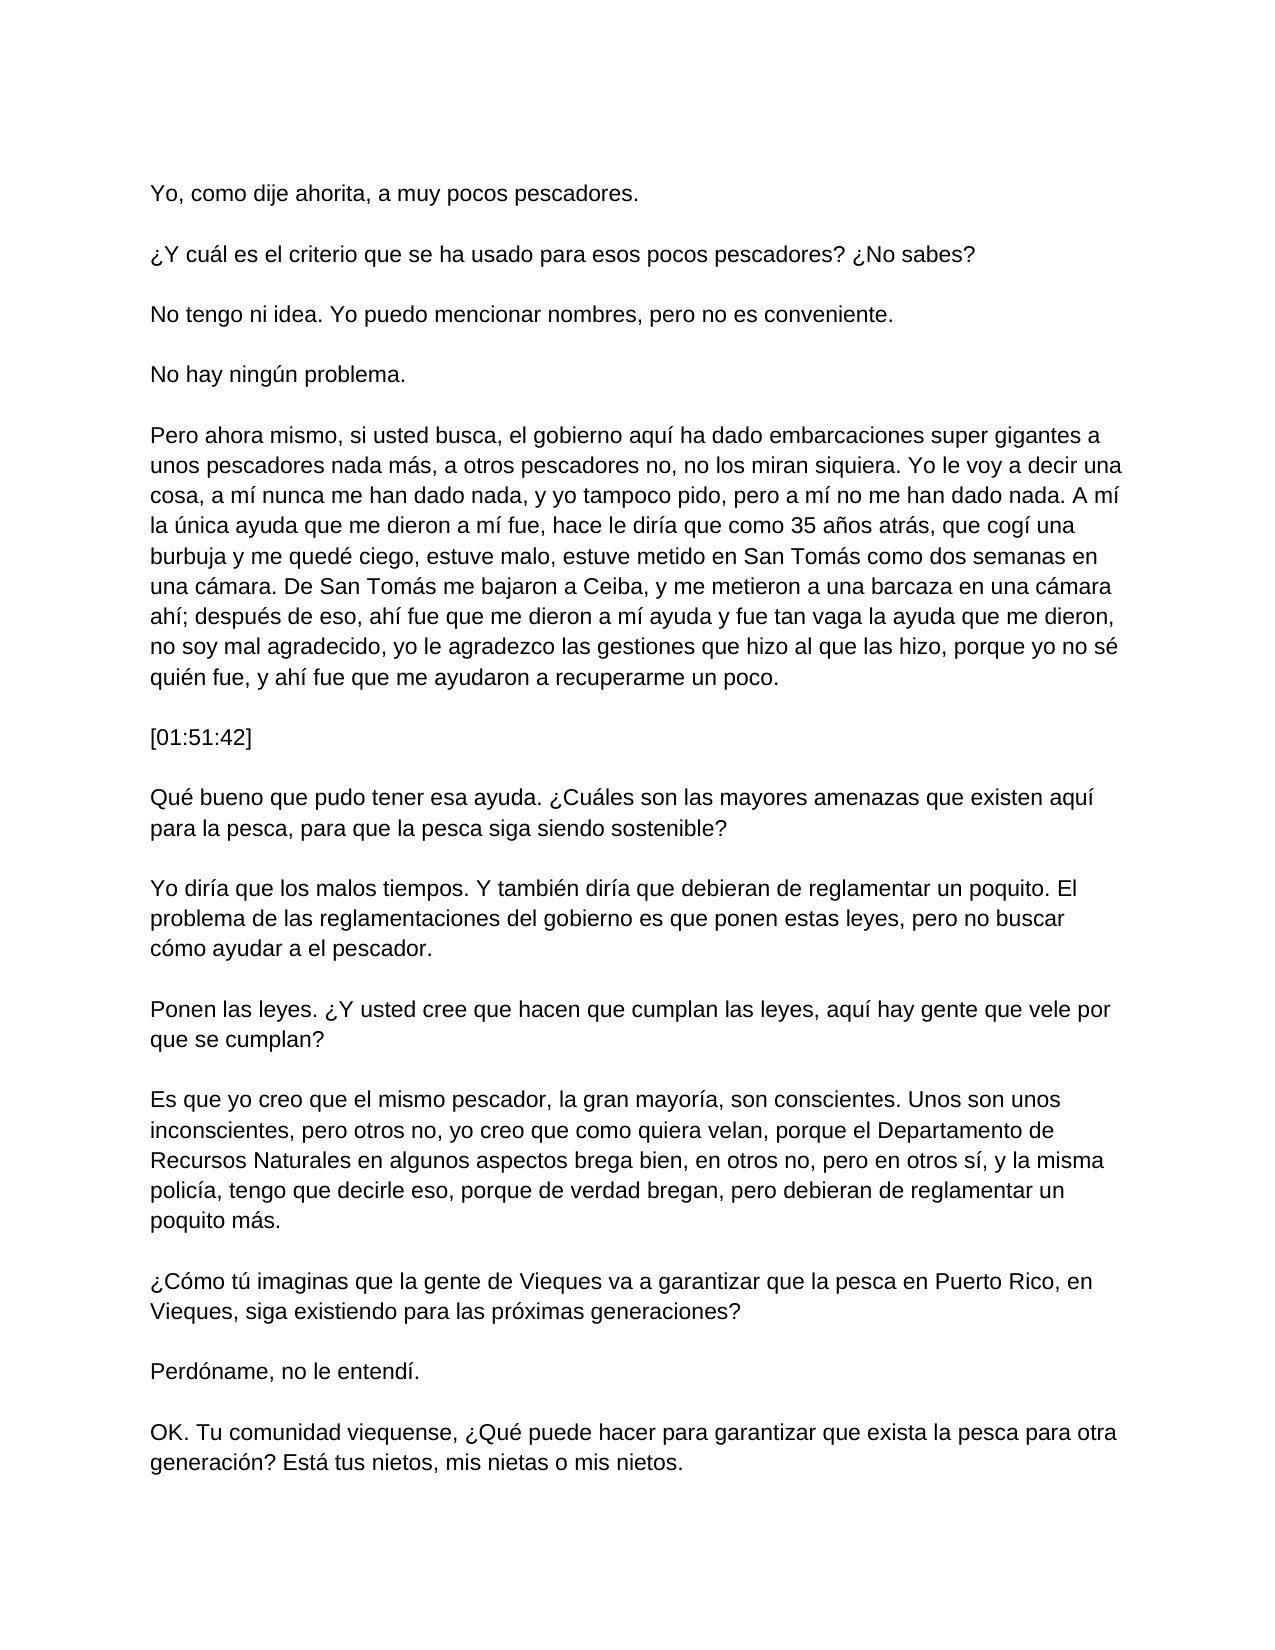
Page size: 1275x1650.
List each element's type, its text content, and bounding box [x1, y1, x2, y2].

text ¿Cómo tú imaginas que la gente de Vieques va a garantizar que la pesca en Puerto Rico, en Vieques, siga existiendo para las próximas generaciones? [150, 1268, 1125, 1324]
text No hay ningún problema. [150, 361, 1125, 388]
text Yo diría que los malos tiempos. Y también diría que debieran de reglamentar un poquito. El problema de las reglamentaciones del gobierno es que ponen estas leyes, pero no buscar cómo ayudar a el pescador. [150, 875, 1125, 962]
text [01:51:42] [150, 724, 1125, 750]
text Pero ahora mismo, si usted busca, el gobierno aquí ha dado embarcaciones super gigantes a unos pescadores nada más, a otros pescadores no, no los miran siquiera. Yo le voy a decir una cosa, a mí nunca me han dado nada, y yo tampoco pido, pero a mí no me han dado nada. A mí la única ayuda que me dieron a mí fue, hace le diría que como 35 años atrás, que cogí una burbuja y me quedé ciego, estuve malo, estuve metido en San Tomás como dos semanas en una cámara. De San Tomás me bajaron a Ceiba, y me metieron a una barcaza en una cámara ahí; después de eso, ahí fue que me dieron a mí ayuda y fue tan vaga la ayuda que me dieron, no soy mal agradecido, yo le agradezco las gestiones que hizo al que las hizo, porque yo no sé quién fue, y ahí fue que me ayudaron a recuperarme un poco. [150, 422, 1125, 690]
text Es que yo creo que el mismo pescador, la gran mayoría, son conscientes. Unos son unos inconscientes, pero otros no, yo creo que como quiera velan, porque el Departamento de Recursos Naturales en algunos aspectos brega bien, en otros no, pero en otros sí, y la misma policía, tengo que decirle eso, porque de verdad bregan, pero debieran de reglamentar un poquito más. [150, 1086, 1125, 1234]
text Ponen las leyes. ¿Y usted cree que hacen que cumplan las leyes, aquí hay gente que vele por que se cumplan? [150, 996, 1125, 1052]
text Qué bueno que pudo tener esa ayuda. ¿Cuáles son las mayores amenazas que existen aquí para la pesca, para que la pesca siga siendo sostenible? [150, 784, 1125, 841]
text No tengo ni idea. Yo puedo mencionar nombres, pero no es conveniente. [150, 301, 1125, 327]
text OK. Tu comunidad viequense, ¿Qué puede hacer para garantizar que exista la pesca para otra generación? Está tus nietos, mis nietas o mis nietos. [150, 1419, 1125, 1475]
text ¿Y cuál es el criterio que se ha usado para esos pocos pescadores? ¿No sabes? [150, 241, 1125, 267]
text Perdóname, no le entendí. [150, 1358, 1125, 1385]
text Yo, como dije ahorita, a muy pocos pescadores. [150, 180, 1125, 207]
